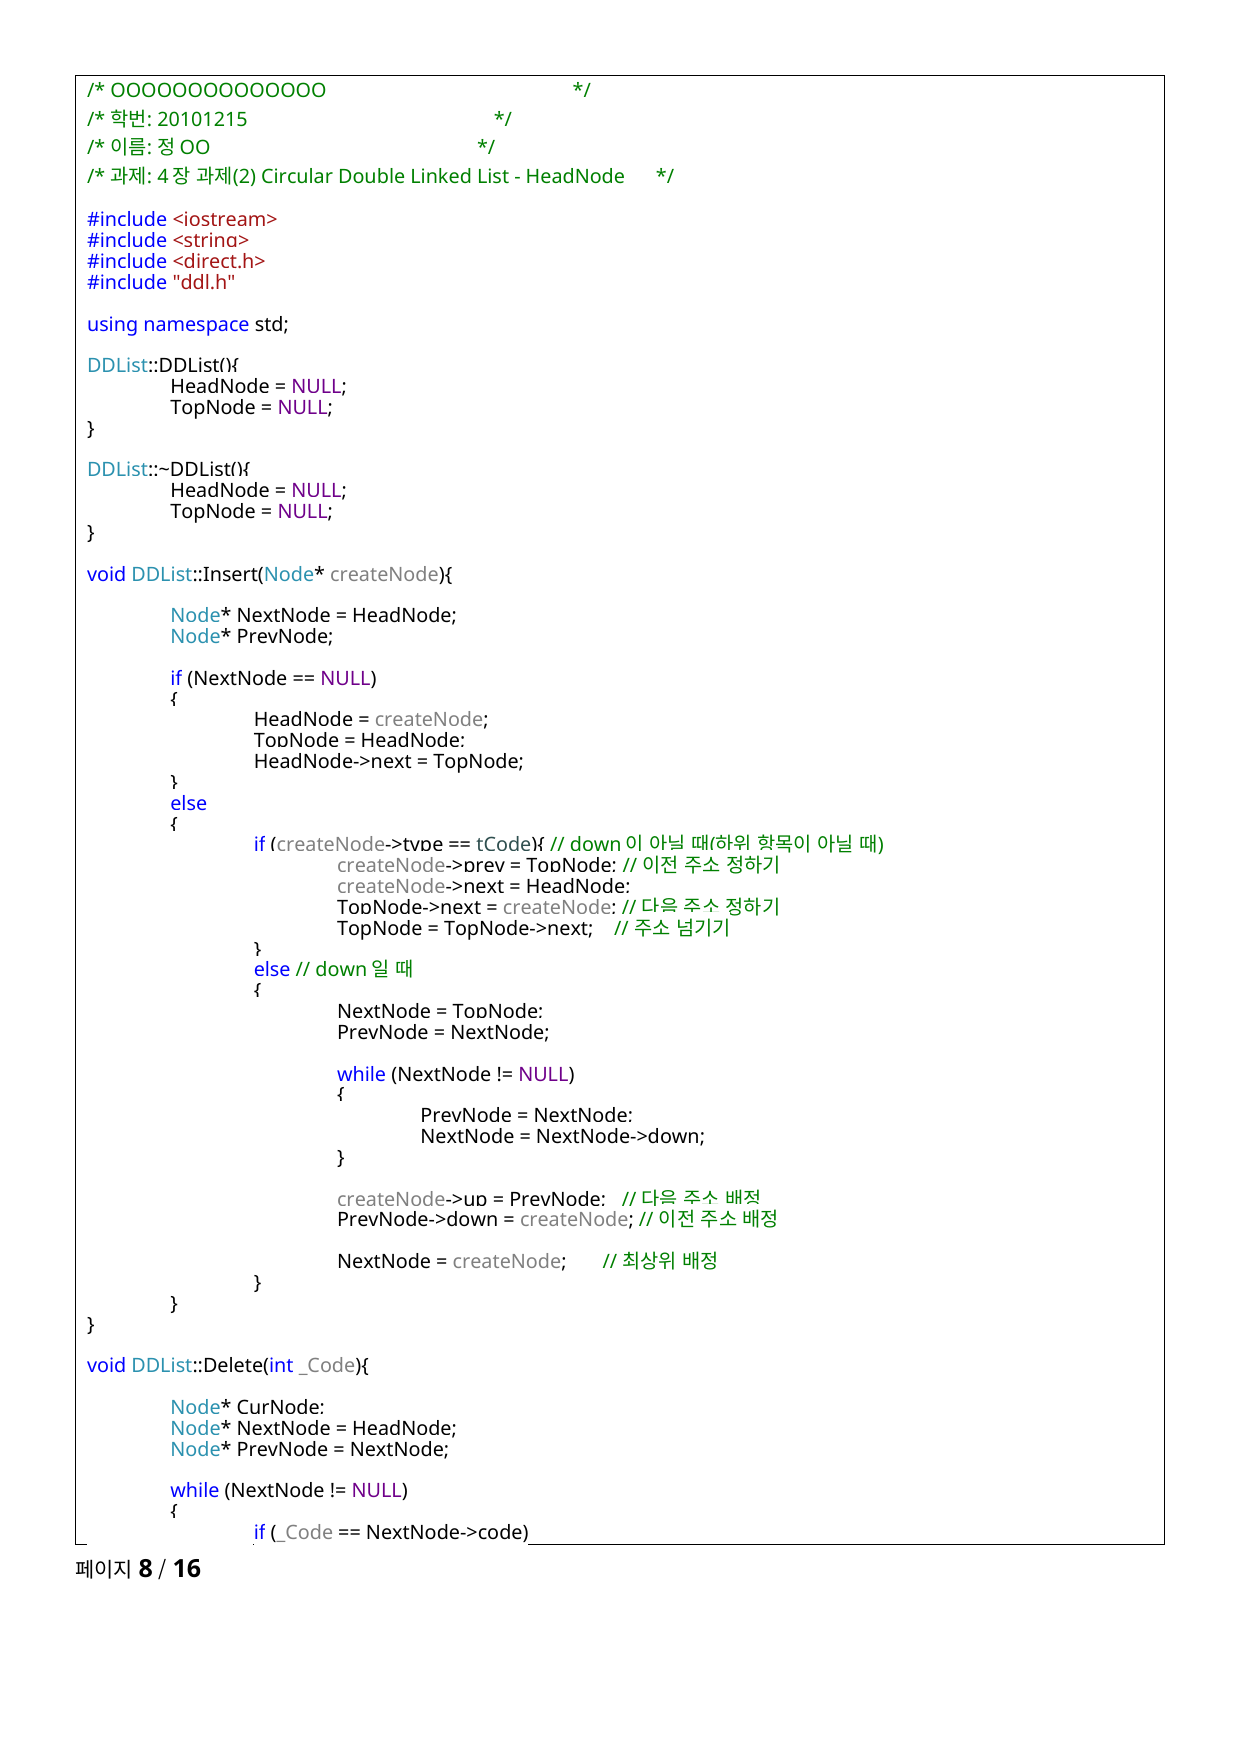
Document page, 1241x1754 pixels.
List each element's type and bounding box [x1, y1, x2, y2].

table_header [76, 76, 1164, 1543]
